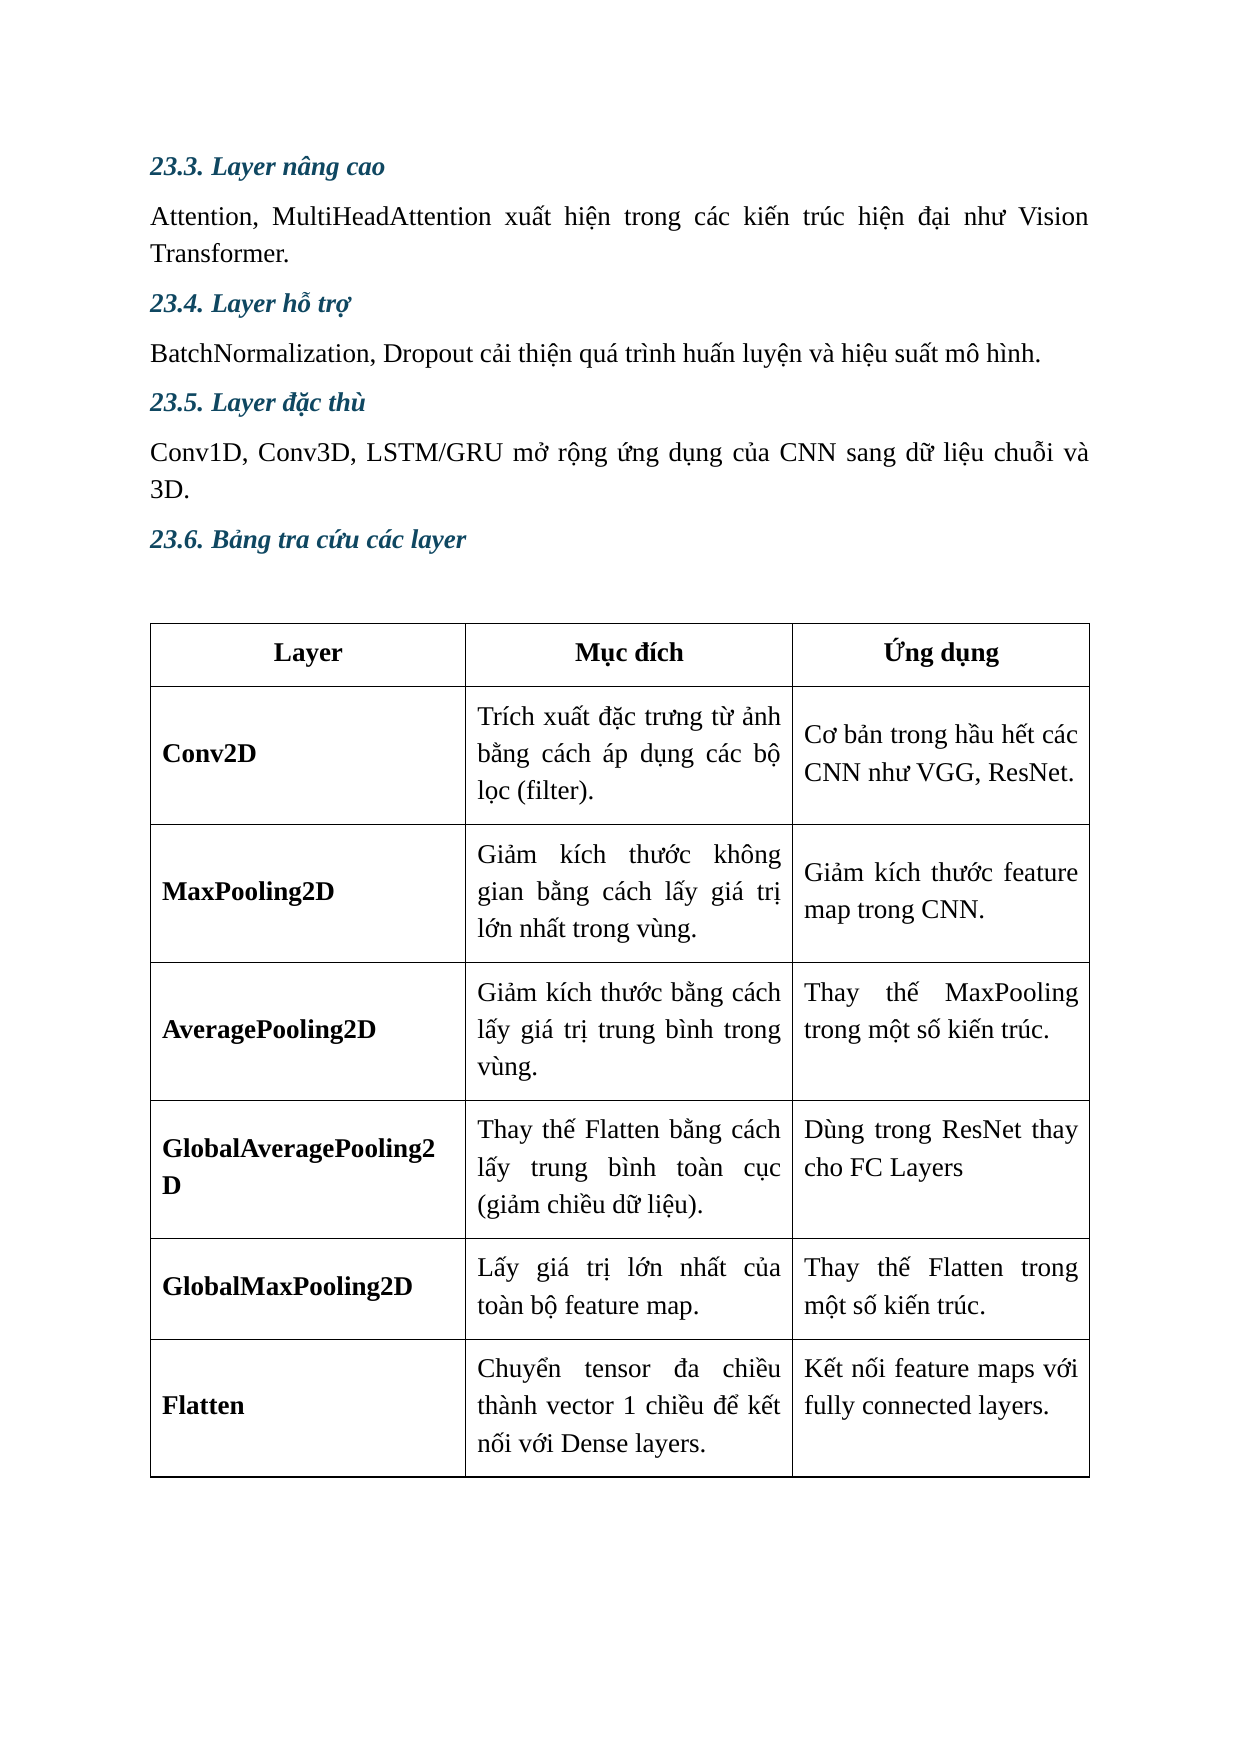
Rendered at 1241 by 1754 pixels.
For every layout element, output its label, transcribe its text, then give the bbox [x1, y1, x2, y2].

table_cell Giảm kích thước feature map trong CNN. [793, 825, 1089, 962]
text BatchNormalization, Dropout cải thiện quá trình huấn luyện và hiệu suất mô hình. [150, 337, 1090, 368]
table_cell Conv2D [151, 687, 465, 824]
table_header Ứng dụng [793, 624, 1089, 686]
table_cell Giảm kích thước bằng cách lấy giá trị trung bình trong vùng. [466, 963, 792, 1100]
table_cell Flatten [151, 1340, 465, 1476]
table_cell Thay thế Flatten bằng cách lấy trung bình toàn cục (giảm chiều dữ liệu). [466, 1101, 792, 1238]
subtitle Layer nâng cao [150, 150, 1090, 181]
table_cell Dùng trong ResNet thay cho FC Layers [793, 1101, 1089, 1238]
table_cell Thay thế MaxPooling trong một số kiến trúc. [793, 963, 1089, 1100]
table_cell Lấy giá trị lớn nhất của toàn bộ feature map. [466, 1239, 792, 1338]
table_cell GlobalMaxPooling2D [151, 1239, 465, 1338]
table_cell Giảm kích thước không gian bằng cách lấy giá trị lớn nhất trong vùng. [466, 825, 792, 962]
table_cell Trích xuất đặc trưng từ ảnh bằng cách áp dụng các bộ lọc (filter). [466, 687, 792, 824]
subtitle Bảng tra cứu các layer [150, 523, 1090, 554]
subtitle Layer đặc thù [150, 386, 1090, 418]
table_cell Thay thế Flatten trong một số kiến trúc. [793, 1239, 1089, 1338]
subtitle Layer hỗ trợ [150, 287, 1090, 318]
table_cell GlobalAveragePooling2D [151, 1101, 465, 1238]
table_cell Chuyển tensor đa chiều thành vector 1 chiều để kết nối với Dense layers. [466, 1340, 792, 1476]
table_cell AveragePooling2D [151, 963, 465, 1100]
table_header Mục đích [466, 624, 792, 686]
table_header Layer [151, 624, 465, 686]
text Attention, MultiHeadAttention xuất hiện trong các kiến trúc hiện đại như Vision Transformer. [150, 200, 1090, 268]
table_cell MaxPooling2D [151, 825, 465, 962]
table_cell Kết nối feature maps với fully connected layers. [793, 1340, 1089, 1476]
table_cell Cơ bản trong hầu hết các CNN như VGG, ResNet. [793, 687, 1089, 824]
text Conv1D, Conv3D, LSTM/GRU mở rộng ứng dụng của CNN sang dữ liệu chuỗi và 3D. [150, 436, 1090, 505]
